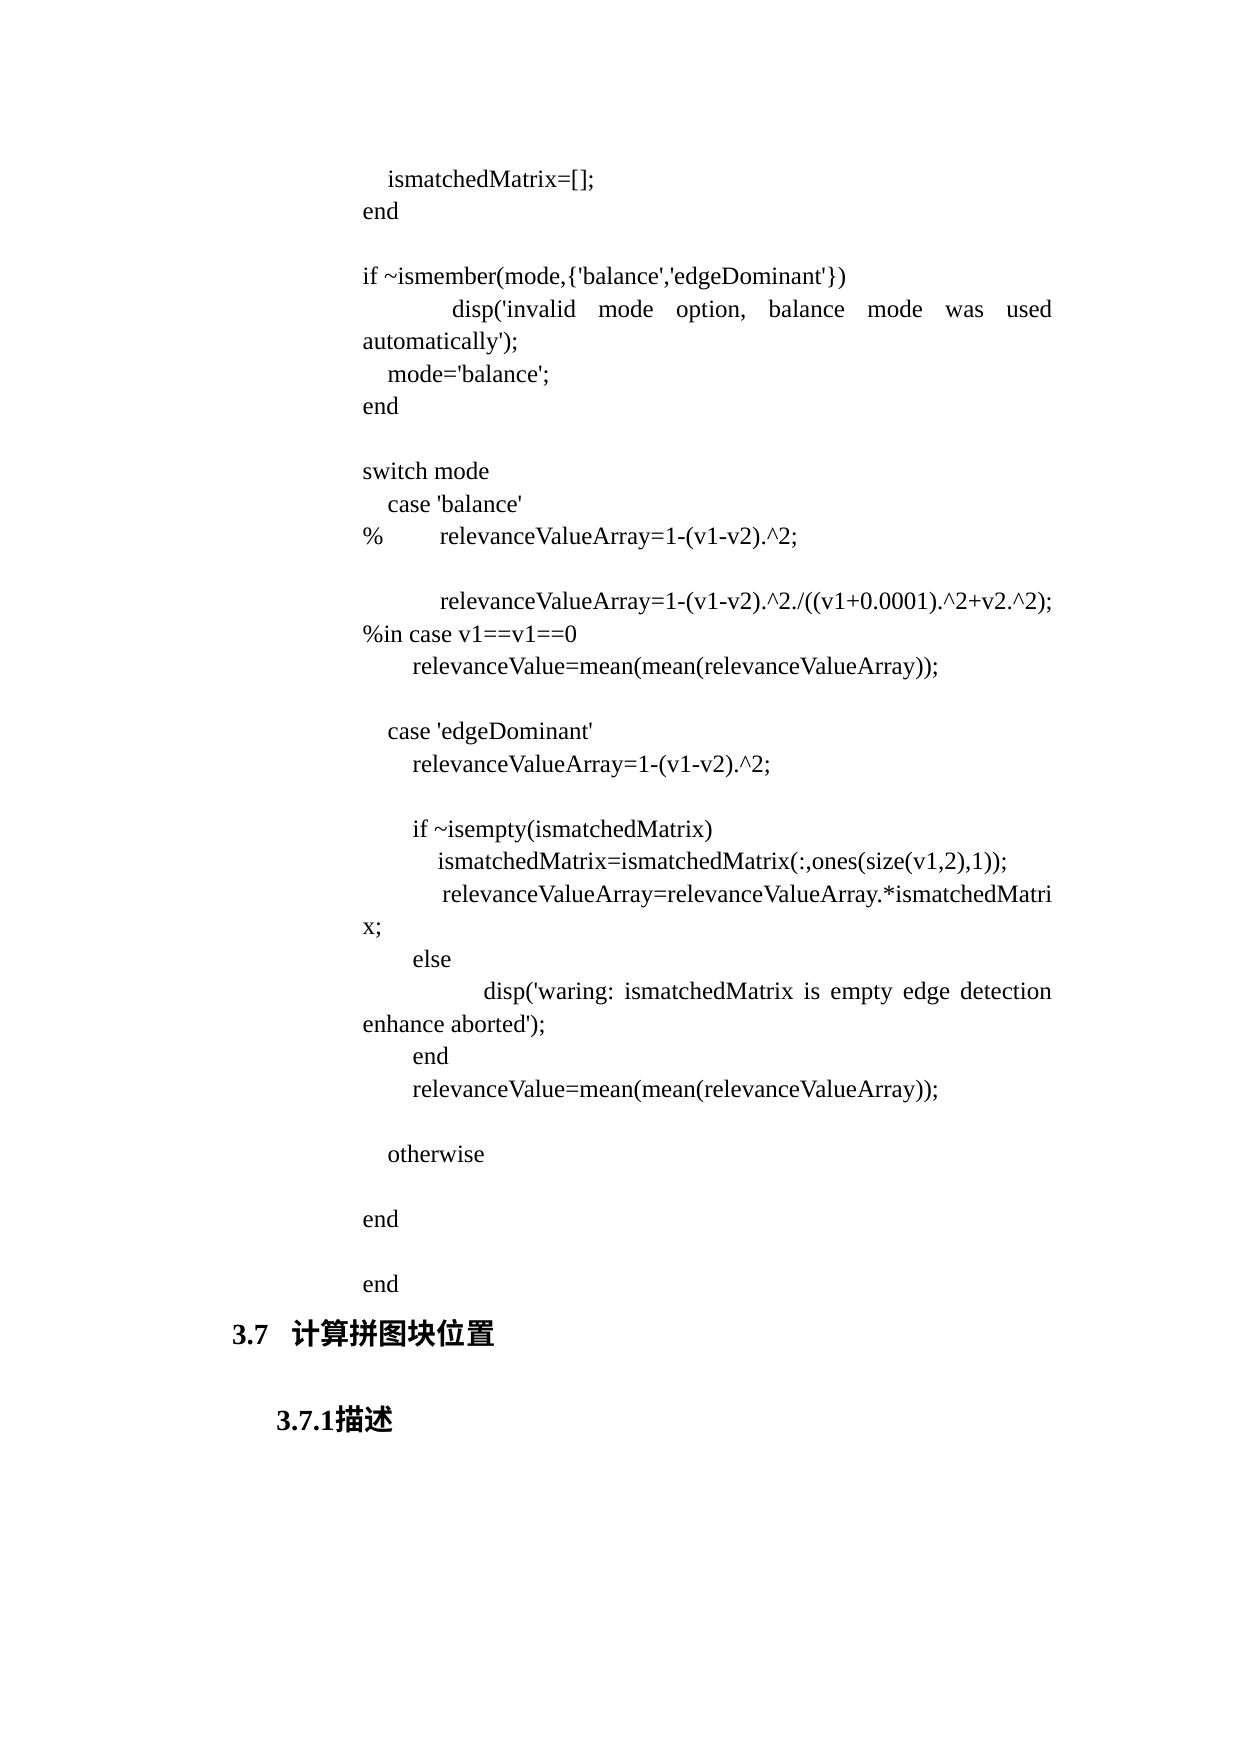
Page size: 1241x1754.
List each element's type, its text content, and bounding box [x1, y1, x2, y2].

text 描述 [276, 1386, 1053, 1451]
text if ~isempty(ismatchedMatrix) [362, 812, 1053, 844]
text end [362, 1267, 1053, 1299]
text end [362, 1039, 1053, 1072]
text 计算拼图块位置 [232, 1299, 1053, 1364]
text % relevanceValueArray=1-(v1-v2).^2; [362, 519, 1053, 552]
text ismatchedMatrix=[]; [362, 162, 1053, 194]
text relevanceValue=mean(mean(relevanceValueArray)); [362, 649, 1053, 682]
text relevanceValueArray=1-(v1-v2).^2./((v1+0.0001).^2+v2.^2); %in case v1==v1==0 [362, 584, 1053, 649]
text otherwise [362, 1137, 1053, 1169]
text mode='balance'; [362, 357, 1053, 389]
text else [362, 942, 1053, 974]
text relevanceValueArray=1-(v1-v2).^2; [362, 747, 1053, 779]
text end [362, 389, 1053, 422]
text disp('invalid mode option, balance mode was used automatically'); [362, 292, 1053, 357]
text relevanceValueArray=relevanceValueArray.*ismatchedMatrix; [362, 877, 1053, 942]
text relevanceValue=mean(mean(relevanceValueArray)); [362, 1072, 1053, 1104]
text if ~ismember(mode,{'balance','edgeDominant'}) [362, 259, 1053, 292]
text switch mode [362, 454, 1053, 487]
text end [362, 1202, 1053, 1234]
text ismatchedMatrix=ismatchedMatrix(:,ones(size(v1,2),1)); [362, 844, 1053, 877]
text end [362, 194, 1053, 227]
text case 'edgeDominant' [362, 714, 1053, 747]
text disp('waring: ismatchedMatrix is empty edge detection enhance aborted'); [362, 974, 1053, 1039]
text case 'balance' [362, 487, 1053, 519]
